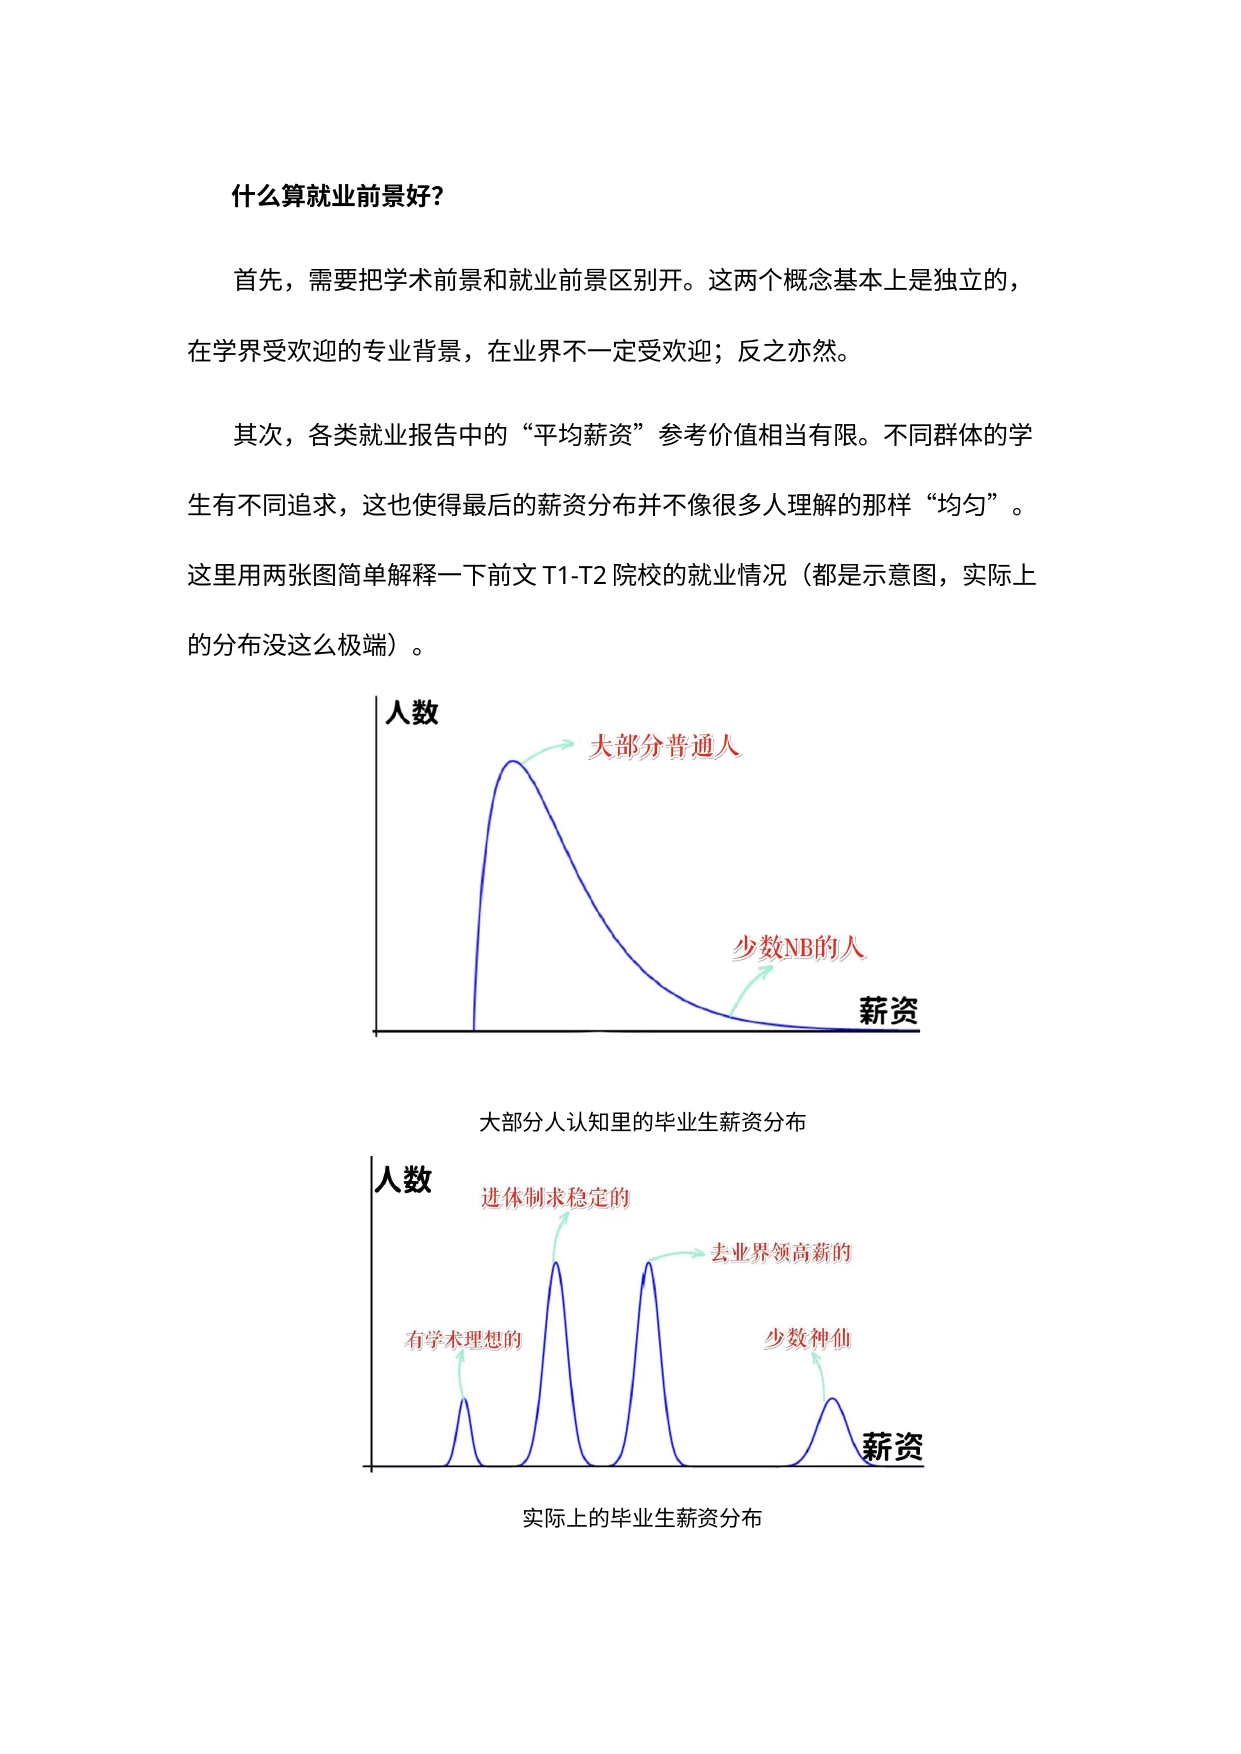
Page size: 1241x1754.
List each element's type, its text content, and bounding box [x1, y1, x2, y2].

text 其次，各类就业报告中的“平均薪资”参考价值相当有限。不同群体的学生有不同追求，这也使得最后的薪资分布并不像很多人理解的那样“均匀”。这里用两张图简单解释一下前文T1-T2院校的就业情况（都是示意图，实际上的分布没这么极端）。 [187, 401, 1053, 676]
text 大部分人认知里的毕业生薪资分布 [187, 1105, 1053, 1137]
text 实际上的毕业生薪资分布 [187, 1501, 1053, 1533]
picture [365, 695, 921, 1064]
text 什么算就业前景好？ [187, 162, 1053, 227]
text 首先，需要把学术前景和就业前景区别开。这两个概念基本上是独立的，在学界受欢迎的专业背景，在业界不一定受欢迎；反之亦然。 [187, 246, 1053, 382]
picture [361, 1156, 925, 1474]
